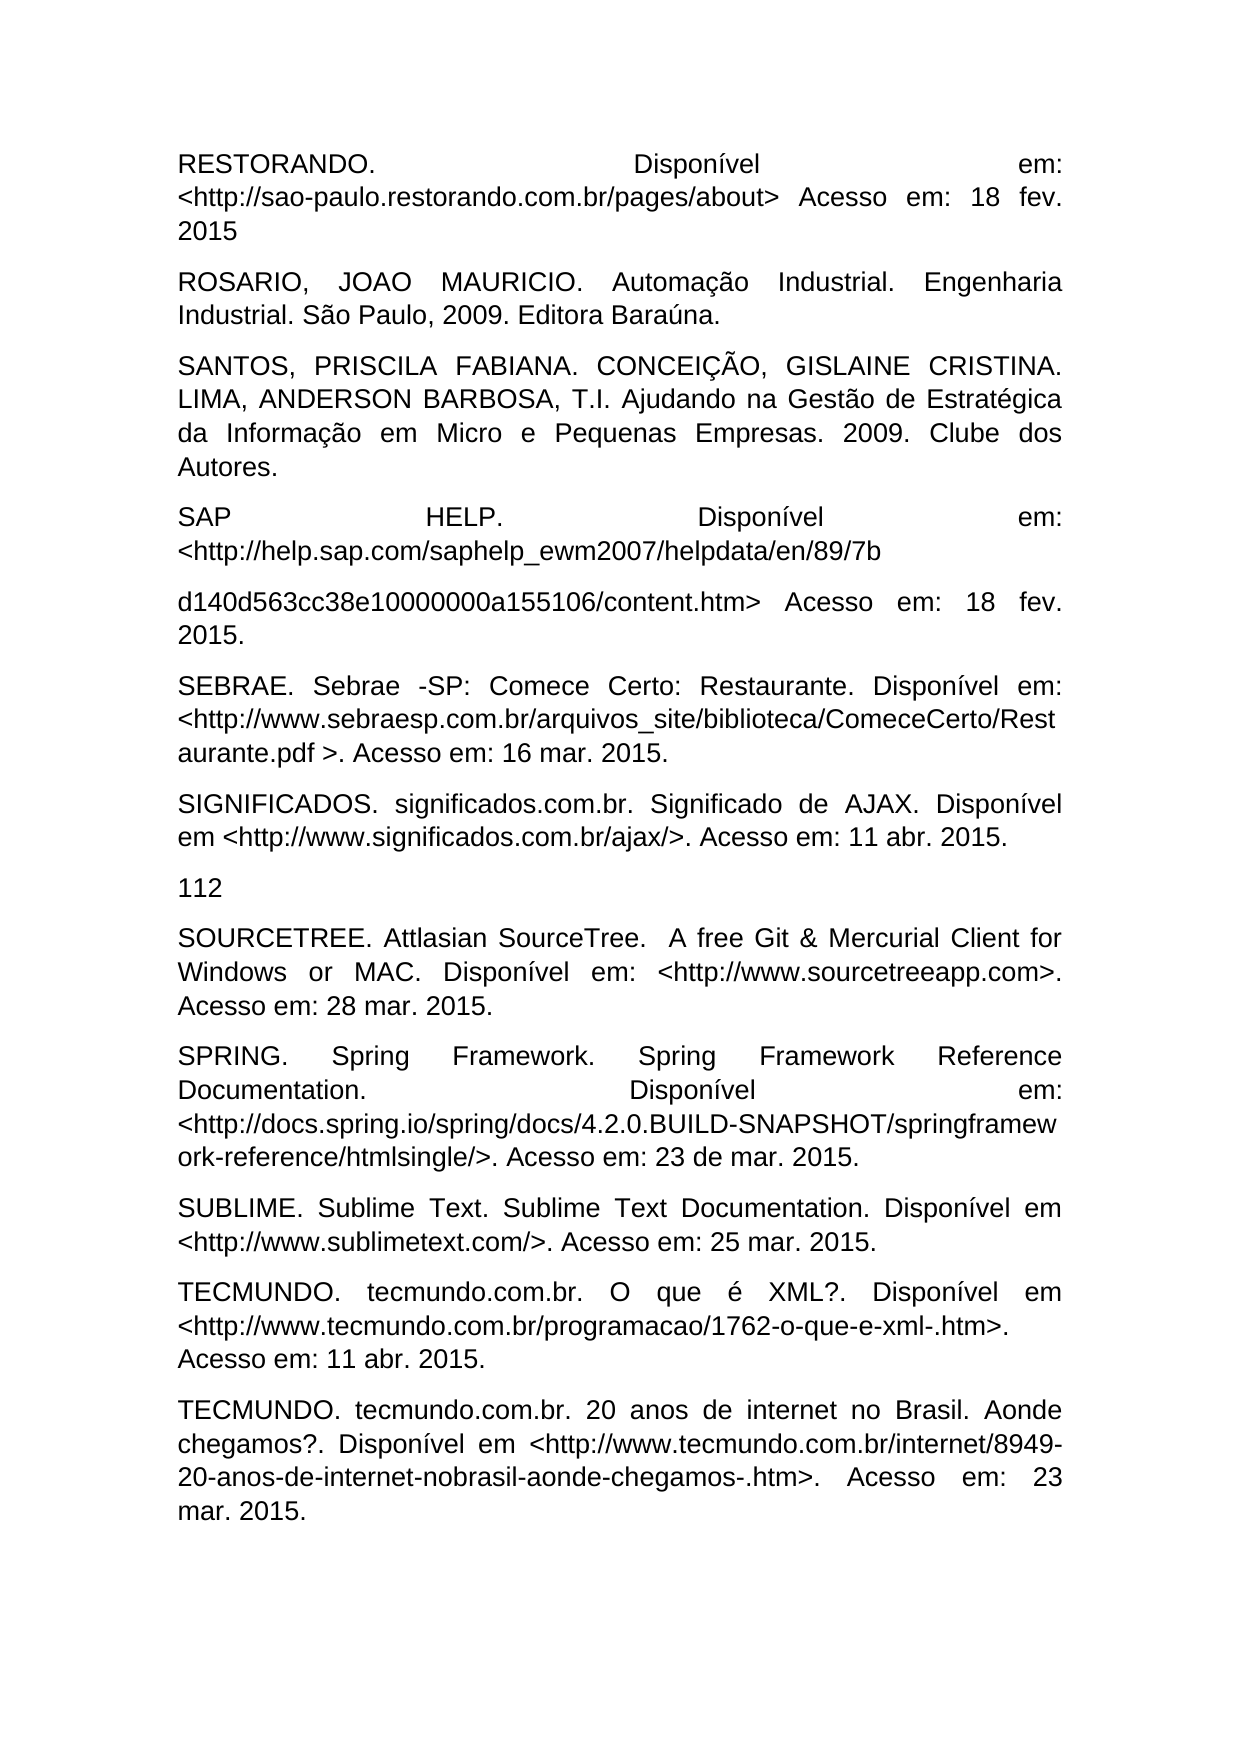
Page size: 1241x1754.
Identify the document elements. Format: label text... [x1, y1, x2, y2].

text TECMUNDO. tecmundo.com.br. O que é XML?. Disponível em <http://www.tecmundo.com.br/programacao/1762-o-que-e-xml-.htm>. Acesso em: 11 abr. 2015. [177, 1276, 1063, 1375]
text d140d563cc38e10000000a155106/content.htm> Acesso em: 18 fev. 2015. [177, 586, 1063, 651]
text SOURCETREE. Attlasian SourceTree. A free Git & Mercurial Client for Windows or MAC. Disponível em: <http://www.sourcetreeapp.com>. Acesso em: 28 mar. 2015. [177, 922, 1063, 1021]
text SEBRAE. Sebrae -SP: Comece Certo: Restaurante. Disponível em: <http://www.sebraesp.com.br/arquivos_site/biblioteca/ComeceCerto/Restaurante.pdf >. Acesso em: 16 mar. 2015. [177, 670, 1063, 768]
text SAP HELP. Disponível em: <http://help.sap.com/saphelp_ewm2007/helpdata/en/89/7b [177, 501, 1063, 566]
text SANTOS, PRISCILA FABIANA. CONCEIÇÃO, GISLAINE CRISTINA. LIMA, ANDERSON BARBOSA, T.I. Ajudando na Gestão de Estratégica da Informação em Micro e Pequenas Empresas. 2009. Clube dos Autores. [177, 350, 1063, 482]
text SPRING. Spring Framework. Spring Framework Reference Documentation. Disponível em: <http://docs.spring.io/spring/docs/4.2.0.BUILD-SNAPSHOT/springframework-reference/htmlsingle/>. Acesso em: 23 de mar. 2015. [177, 1040, 1063, 1173]
text TECMUNDO. tecmundo.com.br. 20 anos de internet no Brasil. Aonde chegamos?. Disponível em <http://www.tecmundo.com.br/internet/8949-20-anos-de-internet-nobrasil-aonde-chegamos-.htm>. Acesso em: 23 mar. 2015. [177, 1394, 1063, 1526]
text RESTORANDO. Disponível em: <http://sao-paulo.restorando.com.br/pages/about> Acesso em: 18 fev. 2015 [177, 148, 1063, 246]
text SUBLIME. Sublime Text. Sublime Text Documentation. Disponível em <http://www.sublimetext.com/>. Acesso em: 25 mar. 2015. [177, 1192, 1063, 1257]
text ROSARIO, JOAO MAURICIO. Automação Industrial. Engenharia Industrial. São Paulo, 2009. Editora Baraúna. [177, 266, 1063, 331]
text SIGNIFICADOS. significados.com.br. Significado de AJAX. Disponível em <http://www.significados.com.br/ajax/>. Acesso em: 11 abr. 2015. [177, 788, 1063, 853]
text 112 [177, 872, 1063, 903]
